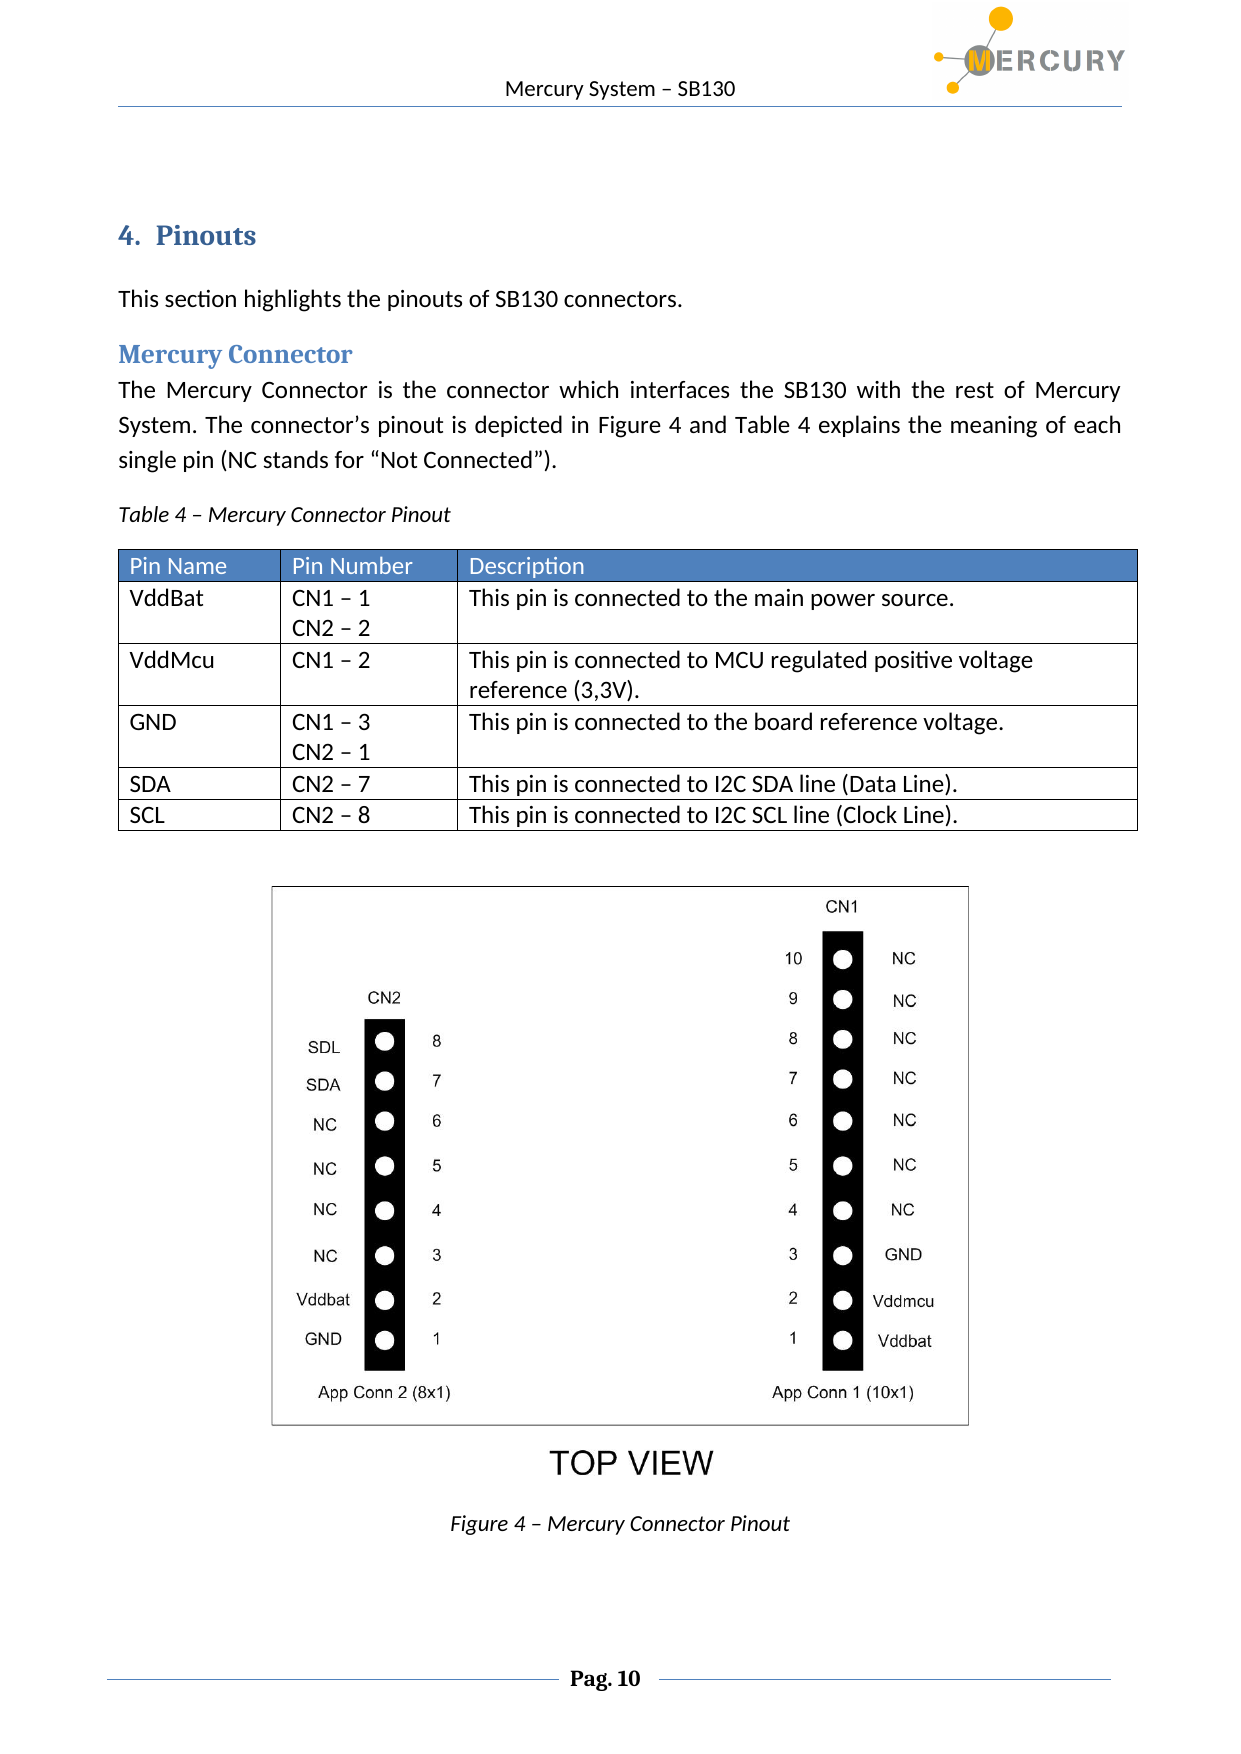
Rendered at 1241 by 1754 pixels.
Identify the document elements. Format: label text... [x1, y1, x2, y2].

table_cell This pin is connected to the board reference voltage. [458, 706, 1137, 767]
picture [271, 886, 969, 1485]
table_cell VddMcu [119, 644, 280, 705]
table_cell SDA [119, 768, 280, 798]
text Table 4 – Mercury Connector Pinout [118, 500, 1122, 528]
text Figure 4 – Mercury Connector Pinout [118, 1509, 1122, 1537]
table_header Description [458, 550, 1137, 581]
table_cell This pin is connected to I2C SCL line (Clock Line). [458, 800, 1137, 830]
table_cell SCL [119, 800, 280, 830]
picture [932, 2, 1129, 101]
table_cell GND [119, 706, 280, 767]
subtitle Pinouts [118, 219, 1122, 253]
table_cell This pin is connected to MCU regulated positive voltage reference (3,3V). [458, 644, 1137, 705]
table_cell CN2 – 7 [281, 768, 457, 798]
table_header Pin Number [281, 550, 457, 581]
subtitle Mercury Connector [118, 339, 1122, 370]
text The Mercury Connector is the connector which interfaces the SB130 with the rest of Mercury System. The connector’s pinout is depicted in Figure 4 and Table 4 explains the meaning of each single pin (NC stands for “Not Connected”). [118, 374, 1122, 475]
table_cell CN1 – 3 CN2 – 1 [281, 706, 457, 767]
table_header Pin Name [119, 550, 280, 581]
table_cell CN2 – 8 [281, 800, 457, 830]
table_cell This pin is connected to I2C SDA line (Data Line). [458, 768, 1137, 798]
table_cell VddBat [119, 582, 280, 643]
table_cell CN1 – 2 [281, 644, 457, 705]
text This section highlights the pinouts of SB130 connectors. [118, 283, 1122, 313]
table_cell This pin is connected to the main power source. [458, 582, 1137, 643]
table_cell CN1 – 1 CN2 – 2 [281, 582, 457, 643]
